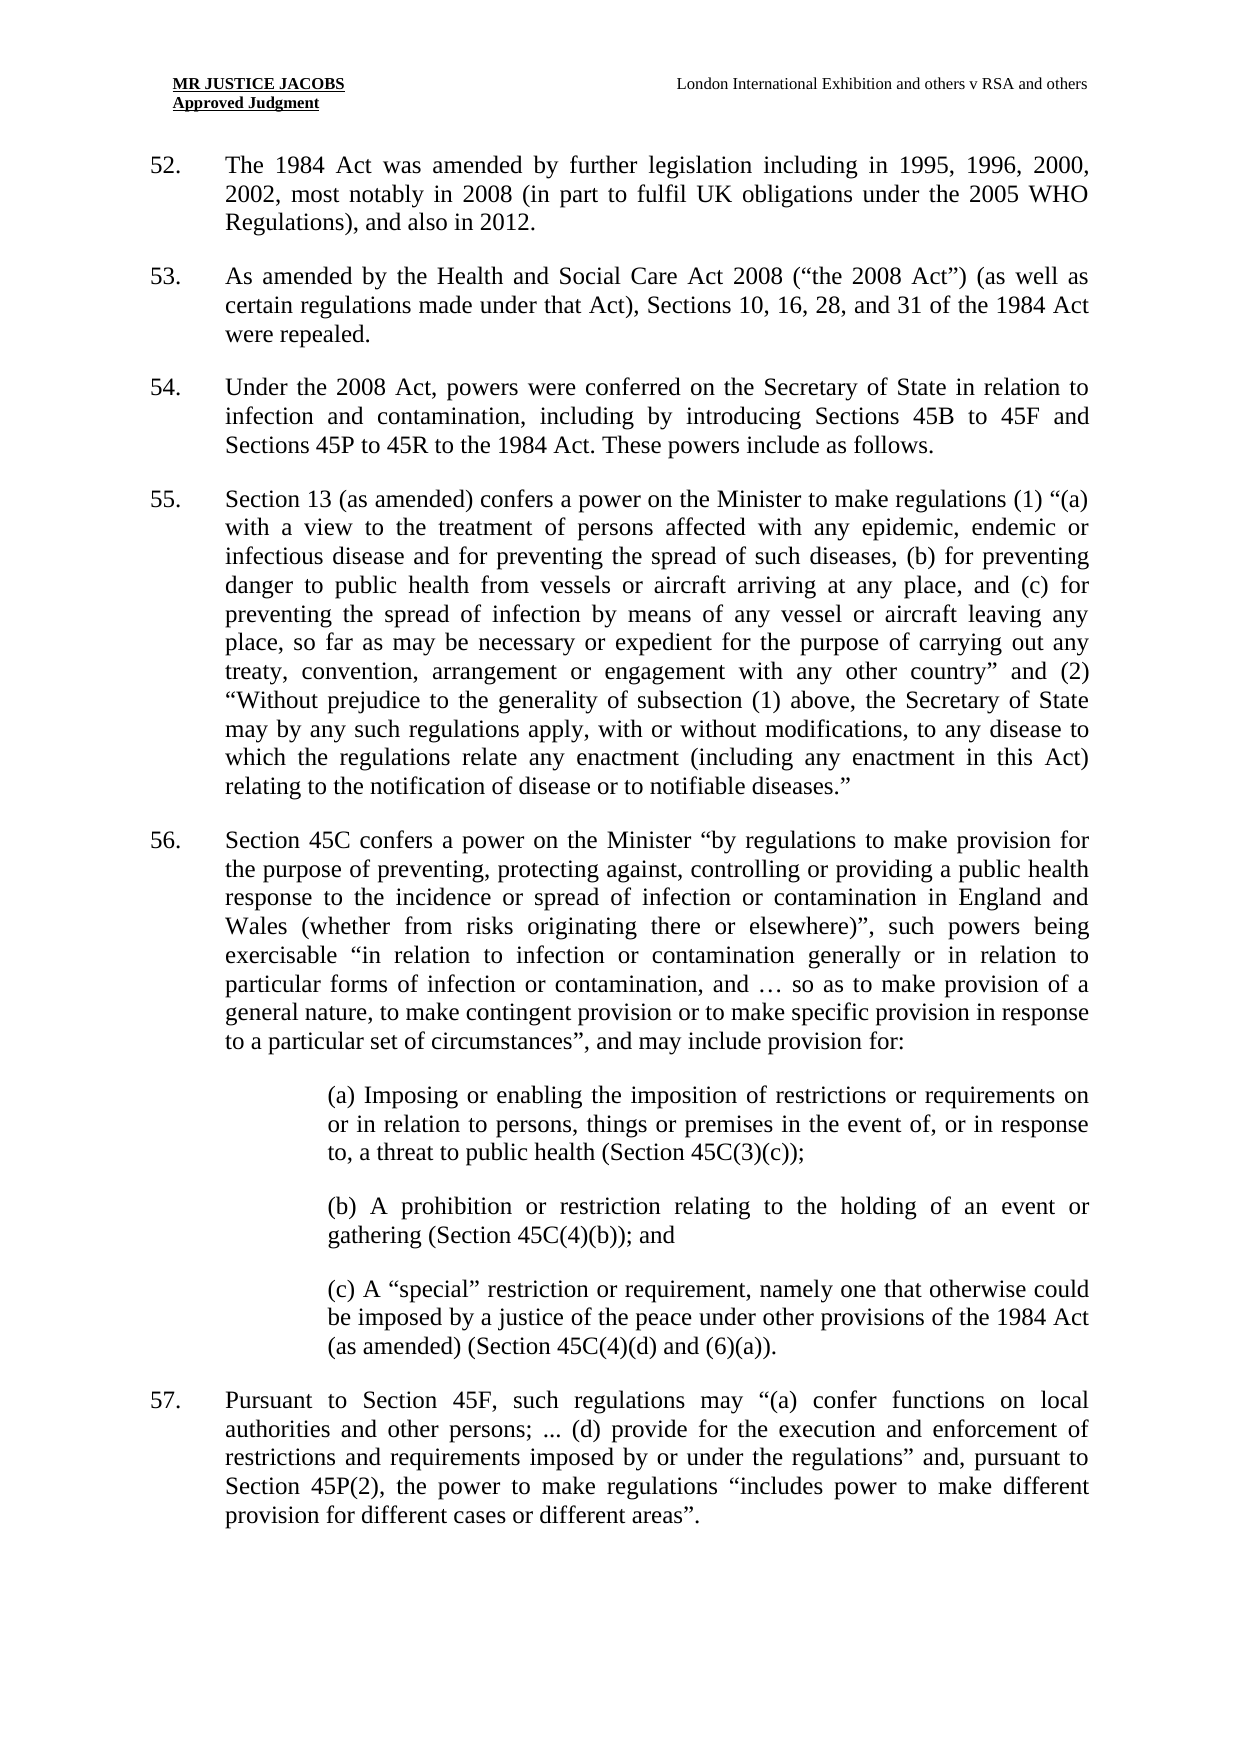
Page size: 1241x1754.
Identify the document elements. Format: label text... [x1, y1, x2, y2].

list The 1984 Act was amended by further legislation including in 1995, 1996, 2000, 2002, most notably in 2008 (in part to fulfil UK obligations under the 2005 WHO Regulations), and also in 2012. [150, 150, 1090, 236]
text (b) A prohibition or restriction relating to the holding of an event or gathering (Section 45C(4)(b)); and [327, 1191, 1090, 1249]
text (c) A “special” restriction or requirement, namely one that otherwise could be imposed by a justice of the peace under other provisions of the 1984 Act (as amended) (Section 45C(4)(d) and (6)(a)). [327, 1274, 1090, 1360]
text (a) Imposing or enabling the imposition of restrictions or requirements on or in relation to persons, things or premises in the event of, or in response to, a threat to public health (Section 45C(3)(c)); [327, 1080, 1090, 1166]
list Pursuant to Section 45F, such regulations may “(a) confer functions on local authorities and other persons; ... (d) provide for the execution and enforcement of restrictions and requirements imposed by or under the regulations” and, pursuant to Section 45P(2), the power to make regulations “includes power to make different provision for different cases or different areas”. [150, 1385, 1090, 1529]
list Under the 2008 Act, powers were conferred on the Secretary of State in relation to infection and contamination, including by introducing Sections 45B to 45F and Sections 45P to 45R to the 1984 Act. These powers include as follows. [150, 372, 1090, 459]
list As amended by the Health and Social Care Act 2008 (“the 2008 Act”) (as well as certain regulations made under that Act), Sections 10, 16, 28, and 31 of the 1984 Act were repealed. [150, 261, 1090, 347]
list Section 13 (as amended) confers a power on the Minister to make regulations (1) “(a) with a view to the treatment of persons affected with any epidemic, endemic or infectious disease and for preventing the spread of such diseases, (b) for preventing danger to public health from vessels or aircraft arriving at any place, and (c) for preventing the spread of infection by means of any vessel or aircraft leaving any place, so far as may be necessary or expedient for the purpose of carrying out any treaty, convention, arrangement or engagement with any other country” and (2) “Without prejudice to the generality of subsection (1) above, the Secretary of State may by any such regulations apply, with or without modifications, to any disease to which the regulations relate any enactment (including any enactment in this Act) relating to the notification of disease or to notifiable diseases.” [150, 484, 1090, 800]
list Section 45C confers a power on the Minister “by regulations to make provision for the purpose of preventing, protecting against, controlling or providing a public health response to the incidence or spread of infection or contamination in England and Wales (whether from risks originating there or elsewhere)”, such powers being exercisable “in relation to infection or contamination generally or in relation to particular forms of infection or contamination, and … so as to make provision of a general nature, to make contingent provision or to make specific provision in response to a particular set of circumstances”, and may include provision for: [150, 825, 1090, 1055]
